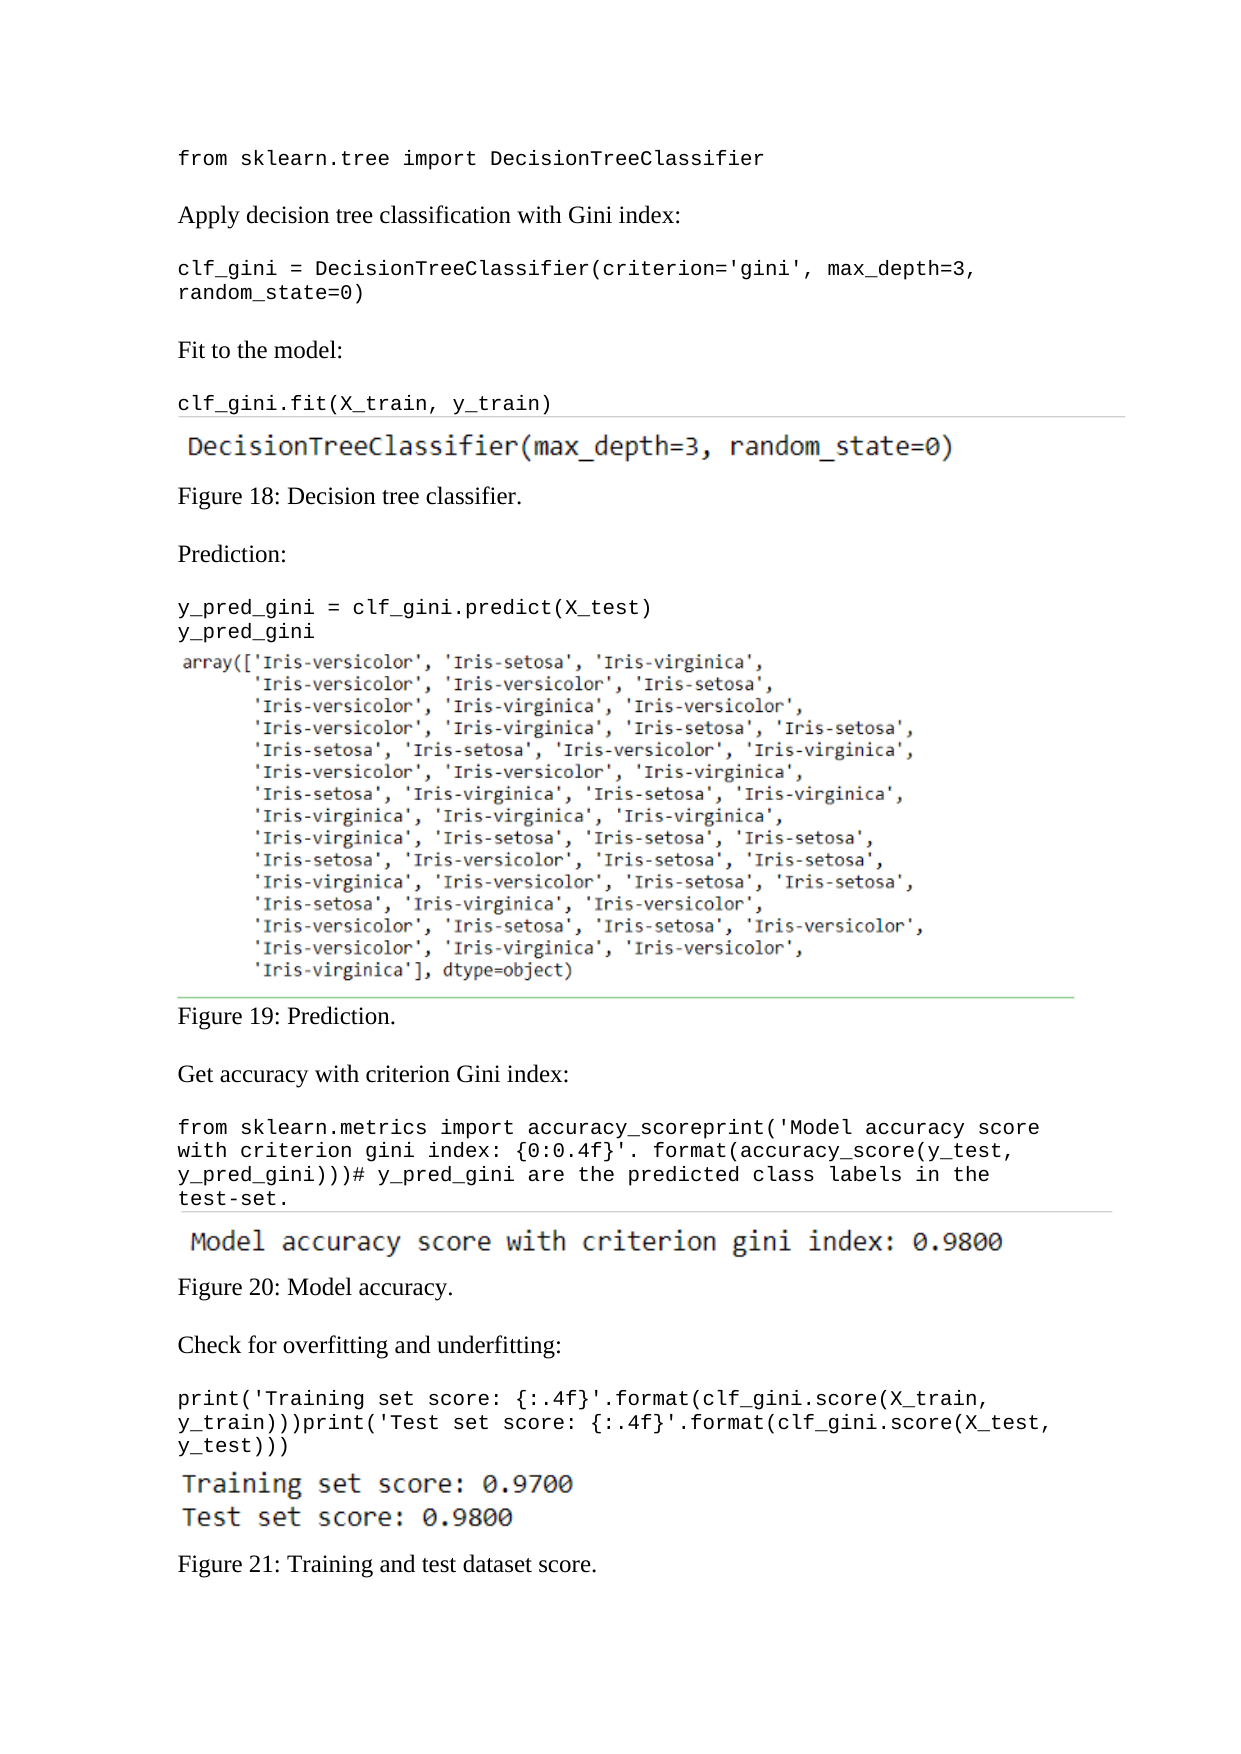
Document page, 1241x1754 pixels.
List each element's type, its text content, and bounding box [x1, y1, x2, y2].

text Figure 20: Model accuracy. [177, 1273, 1063, 1301]
text clf_gini = DecisionTreeClassifier(criterion='gini', max_depth=3, random_state=0) [177, 258, 1063, 306]
text y_pred_gini = clf_gini.predict(X_test) y_pred_gini [177, 597, 1063, 644]
text print('Training set score: {:.4f}'.format(clf_gini.score(X_train, y_train)))print('Test set score: {:.4f}'.format(clf_gini.score(X_test, y_test))) [177, 1388, 1063, 1459]
picture [177, 416, 1126, 482]
text Prediction: [177, 539, 1063, 568]
text Apply decision tree classification with Gini index: [177, 200, 1063, 229]
text Figure 19: Prediction. [177, 1001, 1063, 1030]
text Figure 18: Decision tree classifier. [177, 482, 1063, 510]
picture [177, 1458, 928, 1550]
text from sklearn.tree import DecisionTreeClassifier [177, 148, 1063, 171]
text Figure 21: Training and test dataset score. [177, 1549, 1063, 1578]
text from sklearn.metrics import accuracy_scoreprint('Model accuracy score with criterion gini index: {0:0.4f}'. format(accuracy_score(y_test, y_pred_gini)))# y_pred_gini are the predicted class labels in the test-set. [177, 1117, 1063, 1211]
text Get accuracy with criterion Gini index: [177, 1059, 1063, 1088]
text clf_gini.fit(X_train, y_train) [177, 393, 1063, 416]
picture [177, 644, 1075, 1001]
picture [177, 1211, 1113, 1273]
text Check for overfitting and underfitting: [177, 1330, 1063, 1359]
text Fit to the model: [177, 335, 1063, 363]
